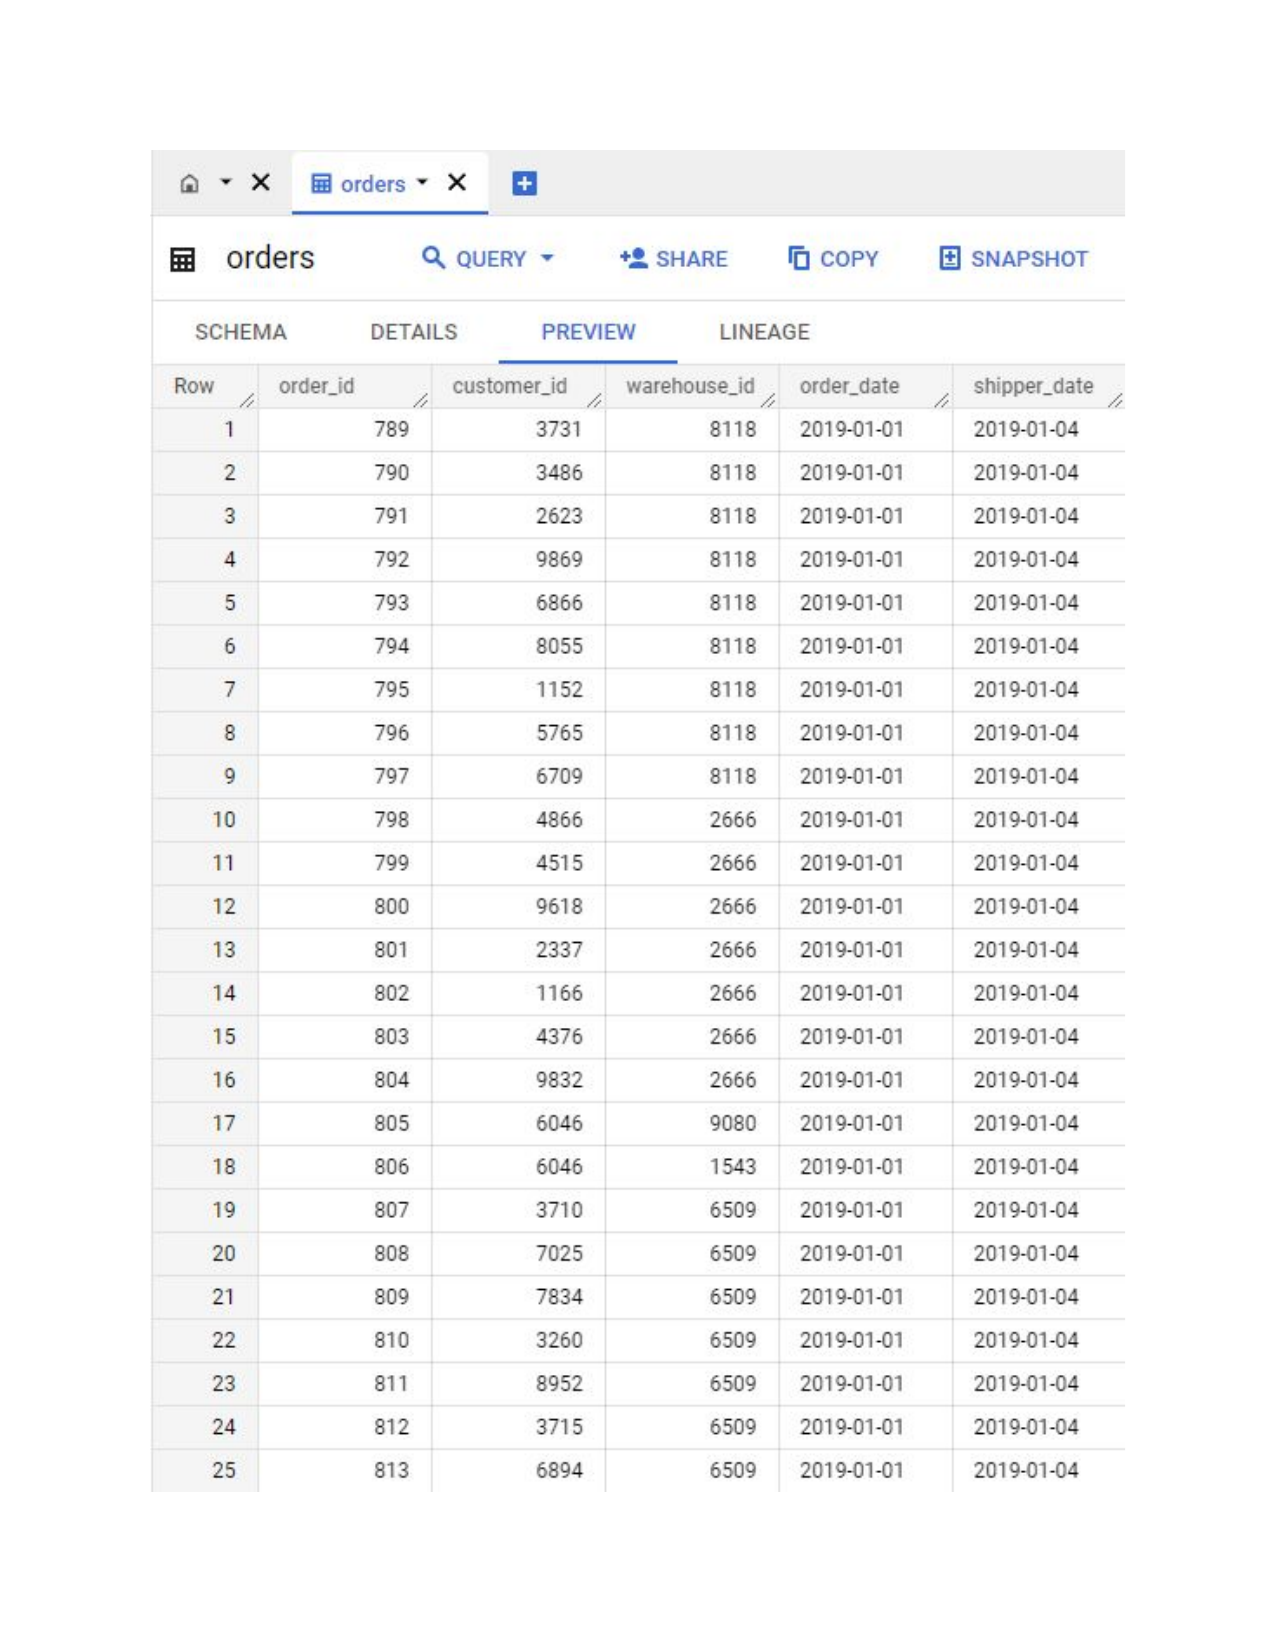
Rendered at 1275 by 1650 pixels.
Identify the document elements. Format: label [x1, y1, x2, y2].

picture [150, 150, 1125, 1492]
